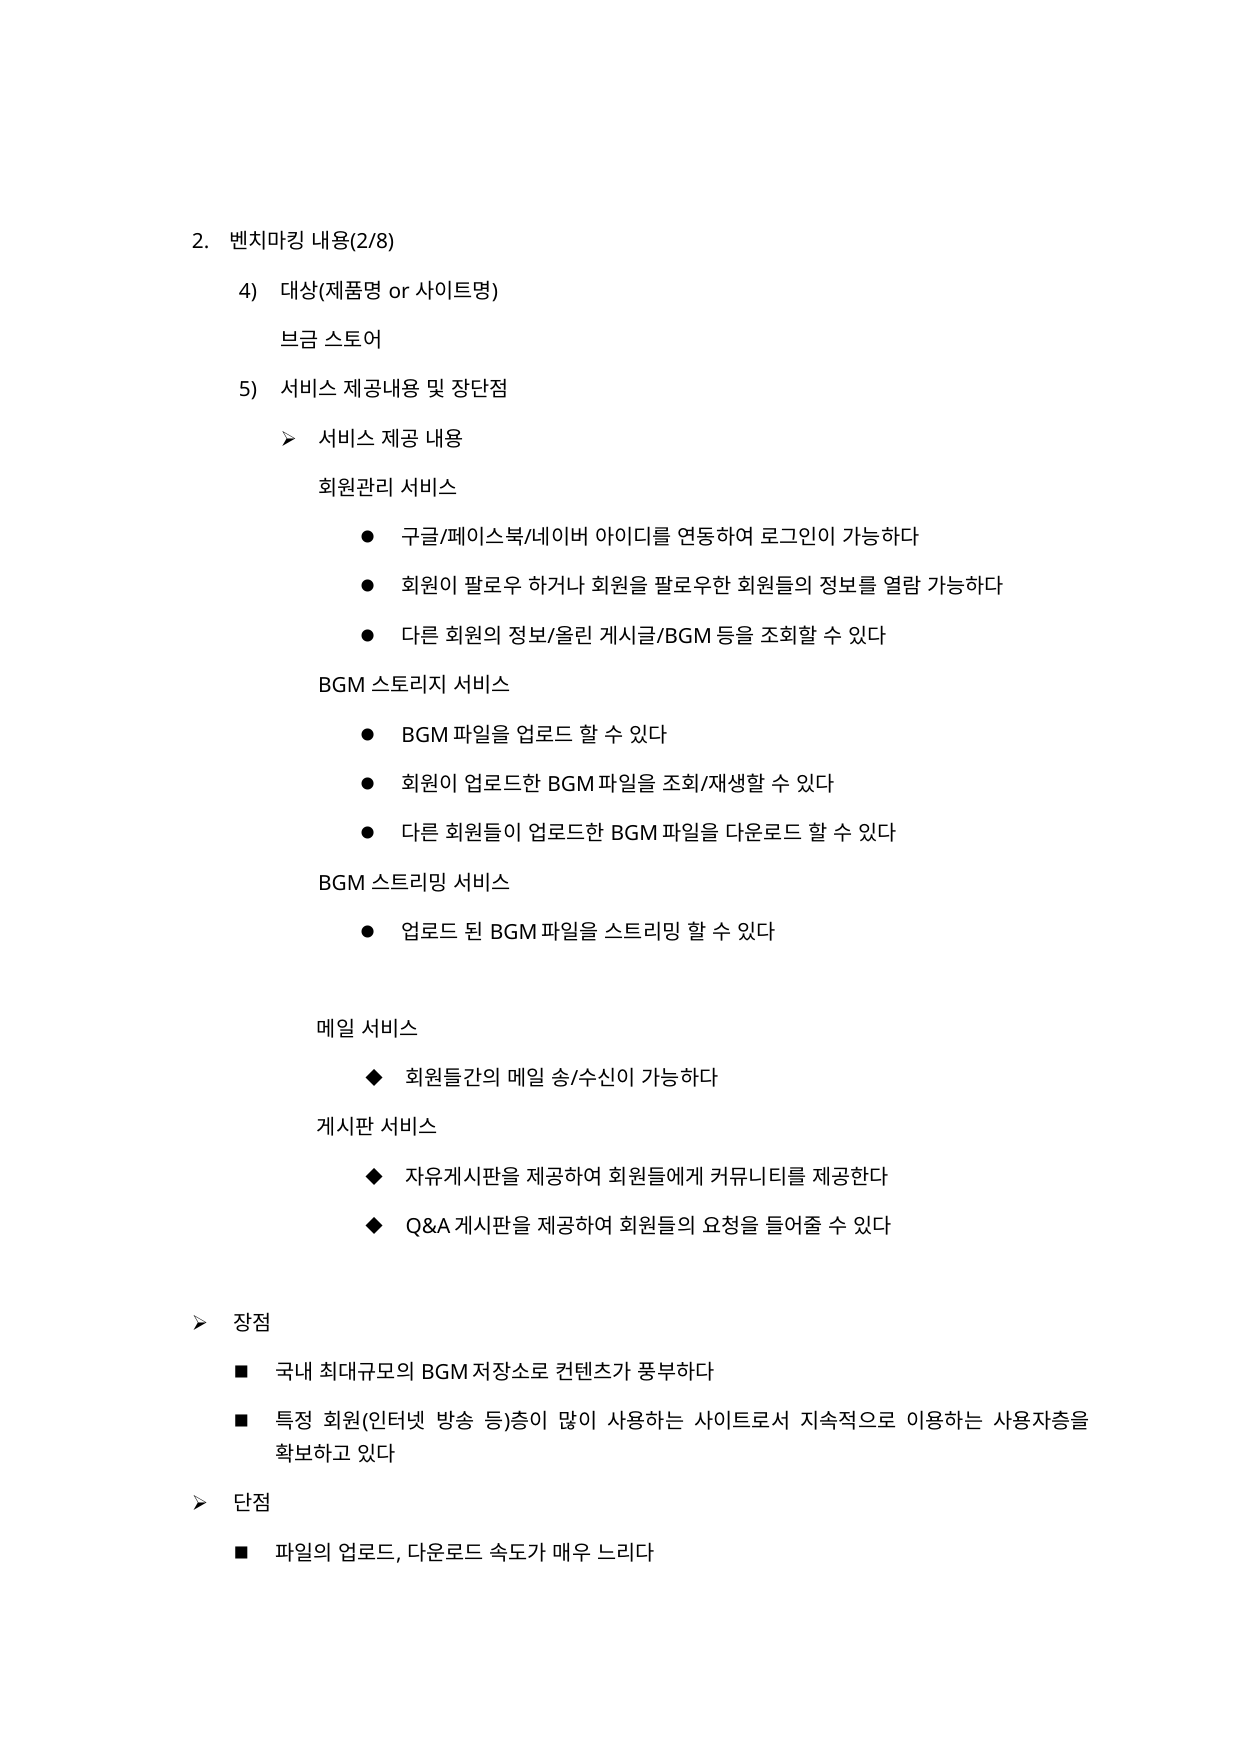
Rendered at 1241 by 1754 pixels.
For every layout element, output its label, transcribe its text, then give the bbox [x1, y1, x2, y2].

list BGM 스토리지 서비스 [318, 668, 1090, 699]
list 브금 스토어 [280, 323, 1090, 353]
list 장점 [192, 1306, 1090, 1336]
list 회원이 팔로우 하거나 회원을 팔로우한 회원들의 정보를 열람 가능하다 [359, 570, 1090, 600]
list BGM 스트리밍 서비스 [318, 866, 1090, 896]
list 다른 회원의 정보/올린 게시글/BGM등을 조회할 수 있다 [359, 619, 1090, 649]
list 벤치마킹 내용(2/8) [192, 224, 1090, 255]
text 메일 서비스 [233, 1012, 1090, 1042]
list BGM파일을 업로드 할 수 있다 [359, 718, 1090, 748]
list 파일의 업로드, 다운로드 속도가 매우 느리다 [233, 1536, 1090, 1566]
list 업로드 된 BGM파일을 스트리밍 할 수 있다 [359, 915, 1090, 946]
list 서비스 제공 내용 [280, 422, 1090, 452]
list 다른 회원들이 업로드한 BGM파일을 다운로드 할 수 있다 [359, 817, 1090, 847]
list 자유게시판을 제공하여 회원들에게 커뮤니티를 제공한다 [364, 1160, 1090, 1190]
list Q&A게시판을 제공하여 회원들의 요청을 들어줄 수 있다 [364, 1209, 1090, 1239]
list 회원이 업로드한 BGM파일을 조회/재생할 수 있다 [359, 767, 1090, 797]
list 단점 [192, 1486, 1090, 1517]
list 구글/페이스북/네이버 아이디를 연동하여 로그인이 가능하다 [359, 520, 1090, 551]
list 특정 회원(인터넷 방송 등)층이 많이 사용하는 사이트로서 지속적으로 이용하는 사용자층을 확보하고 있다 [233, 1404, 1090, 1467]
list 서비스 제공내용 및 장단점 [239, 372, 1090, 403]
list 대상(제품명 or 사이트명) [239, 274, 1090, 304]
list 회원관리 서비스 [318, 471, 1090, 501]
list 회원들간의 메일 송/수신이 가능하다 [364, 1061, 1090, 1092]
list 국내 최대규모의 BGM저장소로 컨텐츠가 풍부하다 [233, 1355, 1090, 1385]
text 게시판 서비스 [233, 1111, 1090, 1141]
